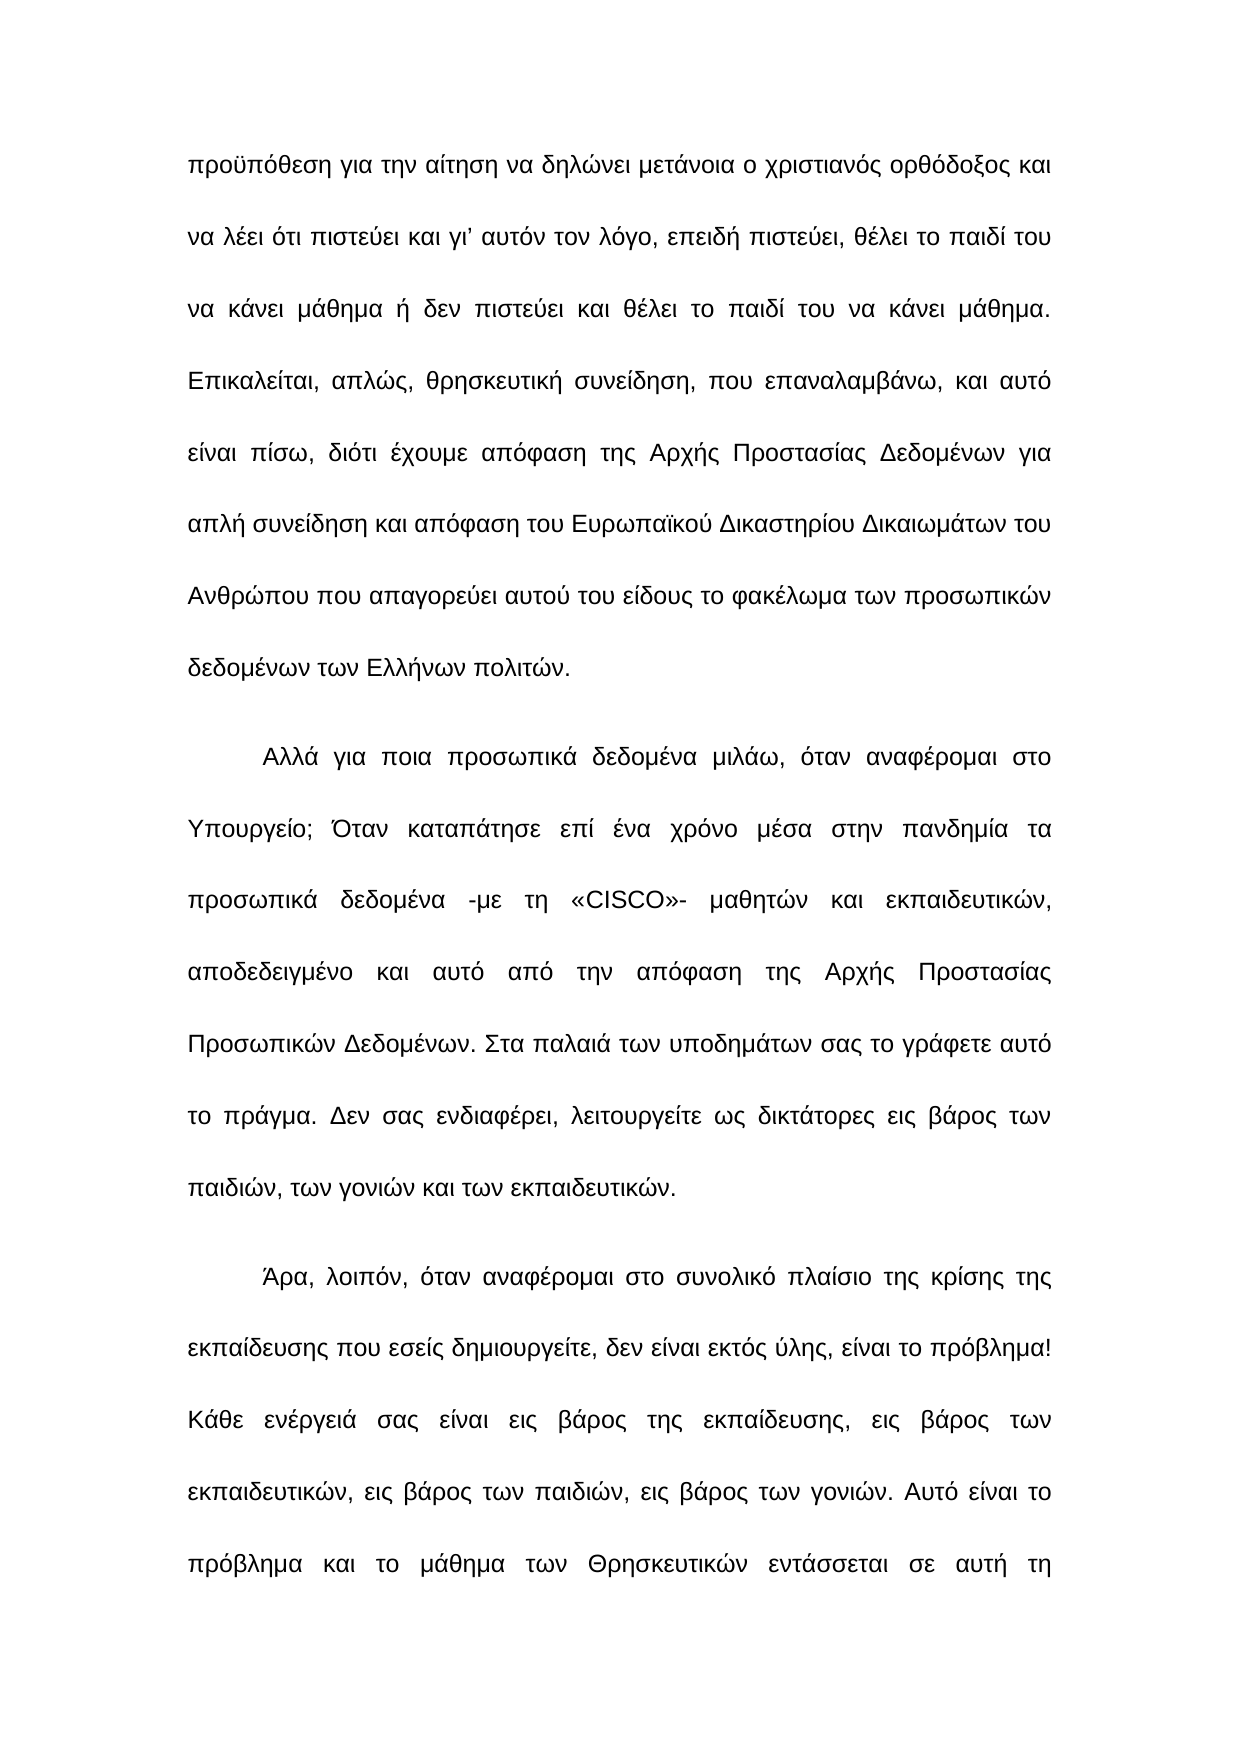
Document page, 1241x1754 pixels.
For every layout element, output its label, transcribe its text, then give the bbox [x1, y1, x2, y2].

text Αλλά για ποια προσωπικά δεδομένα μιλάω, όταν αναφέρομαι στο Υπουργείο; Όταν καταπάτησε επί ένα χρόνο μέσα στην πανδημία τα προσωπικά δεδομένα -με τη «CISCO»- μαθητών και εκπαιδευτικών, αποδεδειγμένο και αυτό από την απόφαση της Αρχής Προστασίας Προσωπικών Δεδομένων. Στα παλαιά των υποδημάτων σας το γράφετε αυτό το πράγμα. Δεν σας ενδιαφέρει, λειτουργείτε ως δικτάτορες εις βάρος των παιδιών, των γονιών και των εκπαιδευτικών. [187, 742, 1053, 1202]
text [187, 1261, 1053, 1578]
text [187, 150, 1053, 682]
